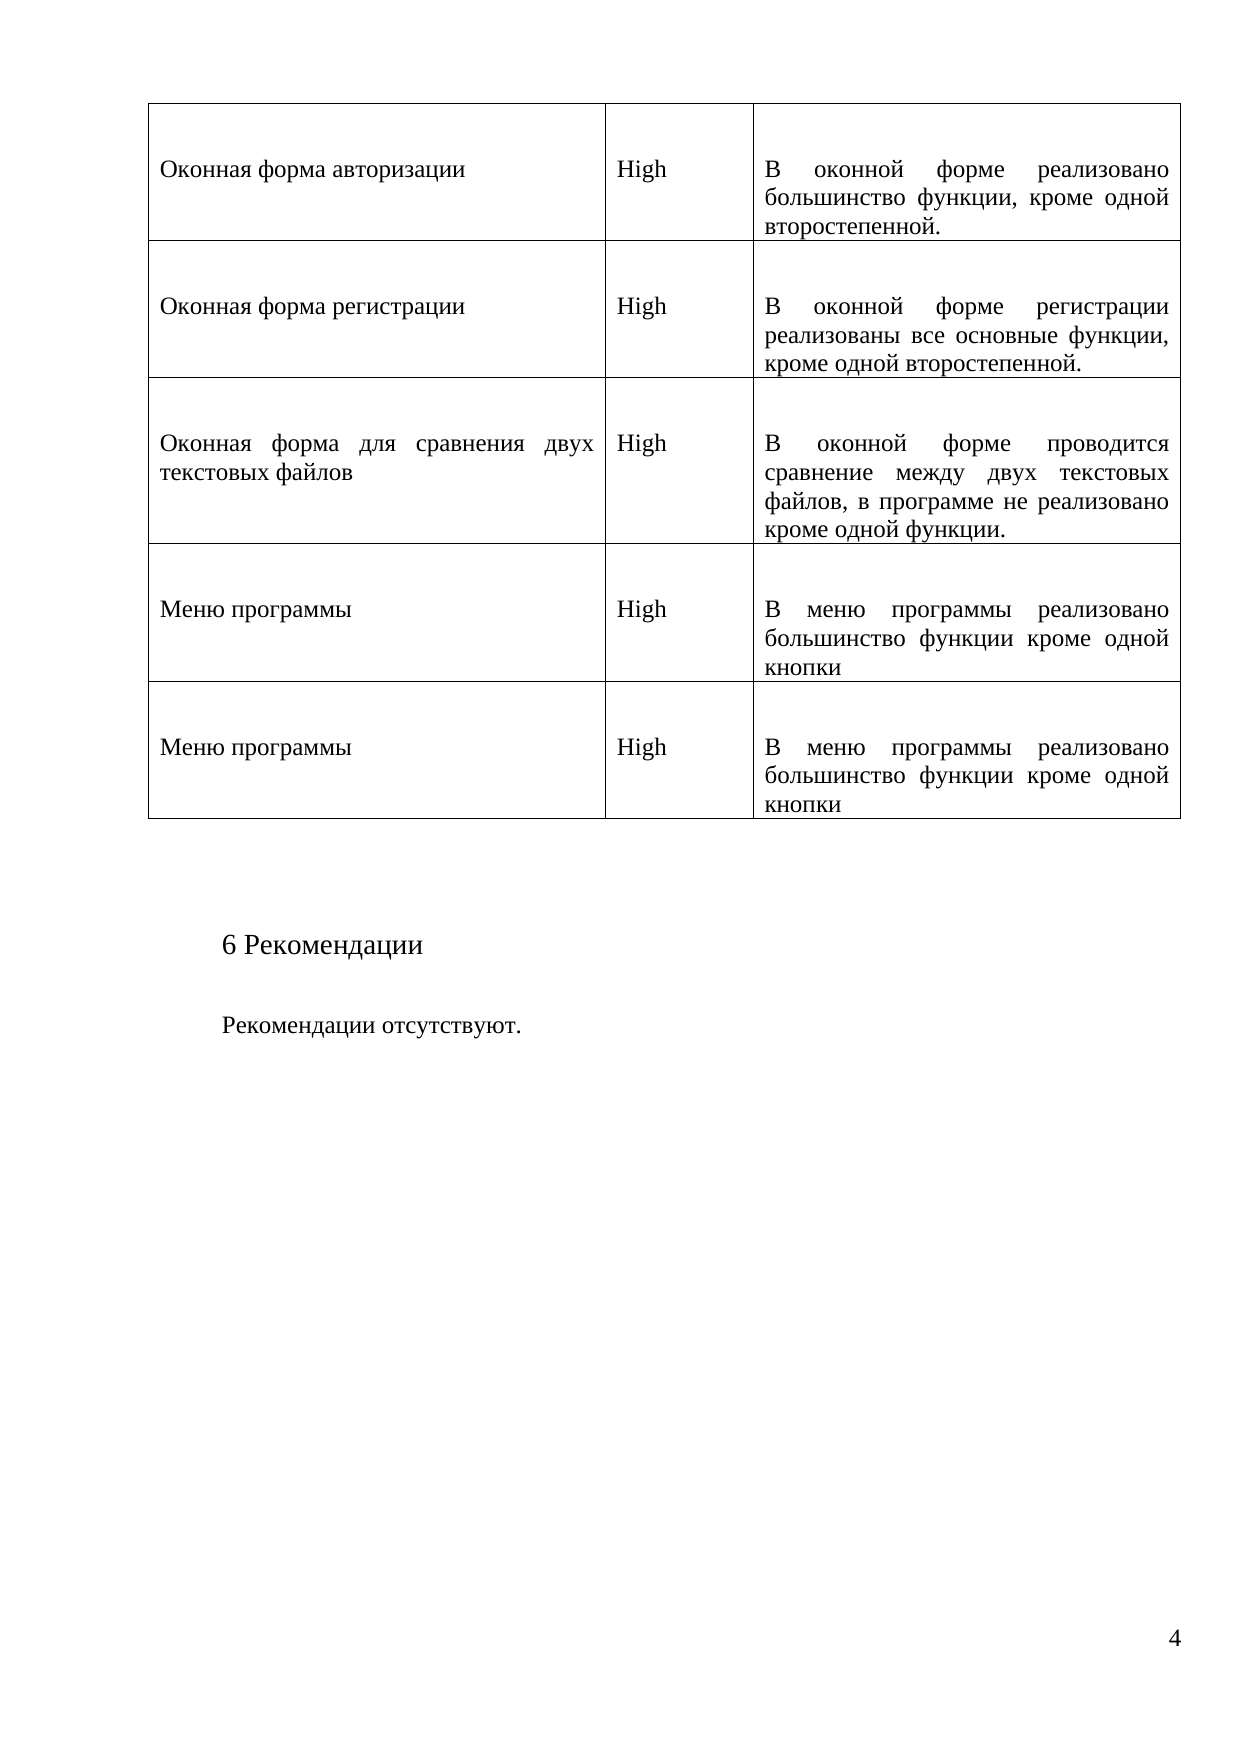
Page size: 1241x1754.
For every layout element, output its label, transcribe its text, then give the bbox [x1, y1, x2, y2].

table_cell High [606, 378, 753, 543]
table_cell В меню программы реализовано большинство функции кроме одной кнопки [754, 544, 1180, 681]
subtitle Рекомендации [148, 927, 1181, 960]
table_cell Оконная форма регистрации [149, 241, 605, 377]
table_cell High [606, 544, 753, 681]
table_cell В оконной форме регистрации реализованы все основные функции, кроме одной второстепенной. [754, 241, 1180, 377]
text Рекомендации отсутствуют. [148, 1010, 1181, 1039]
table_cell Меню программы [149, 544, 605, 681]
table_cell В оконной форме проводится сравнение между двух текстовых файлов, в программе не реализовано кроме одной функции. [754, 378, 1180, 543]
table_cell High [606, 241, 753, 377]
table_cell В меню программы реализовано большинство функции кроме одной кнопки [754, 682, 1180, 818]
table_cell Меню программы [149, 682, 605, 818]
table_cell High [606, 682, 753, 818]
table_cell Оконная форма для сравнения двух текстовых файлов [149, 378, 605, 543]
table_cell High [606, 104, 753, 240]
table_cell Оконная форма авторизации [149, 104, 605, 240]
table_cell В оконной форме реализовано большинство функции, кроме одной второстепенной. [754, 104, 1180, 240]
